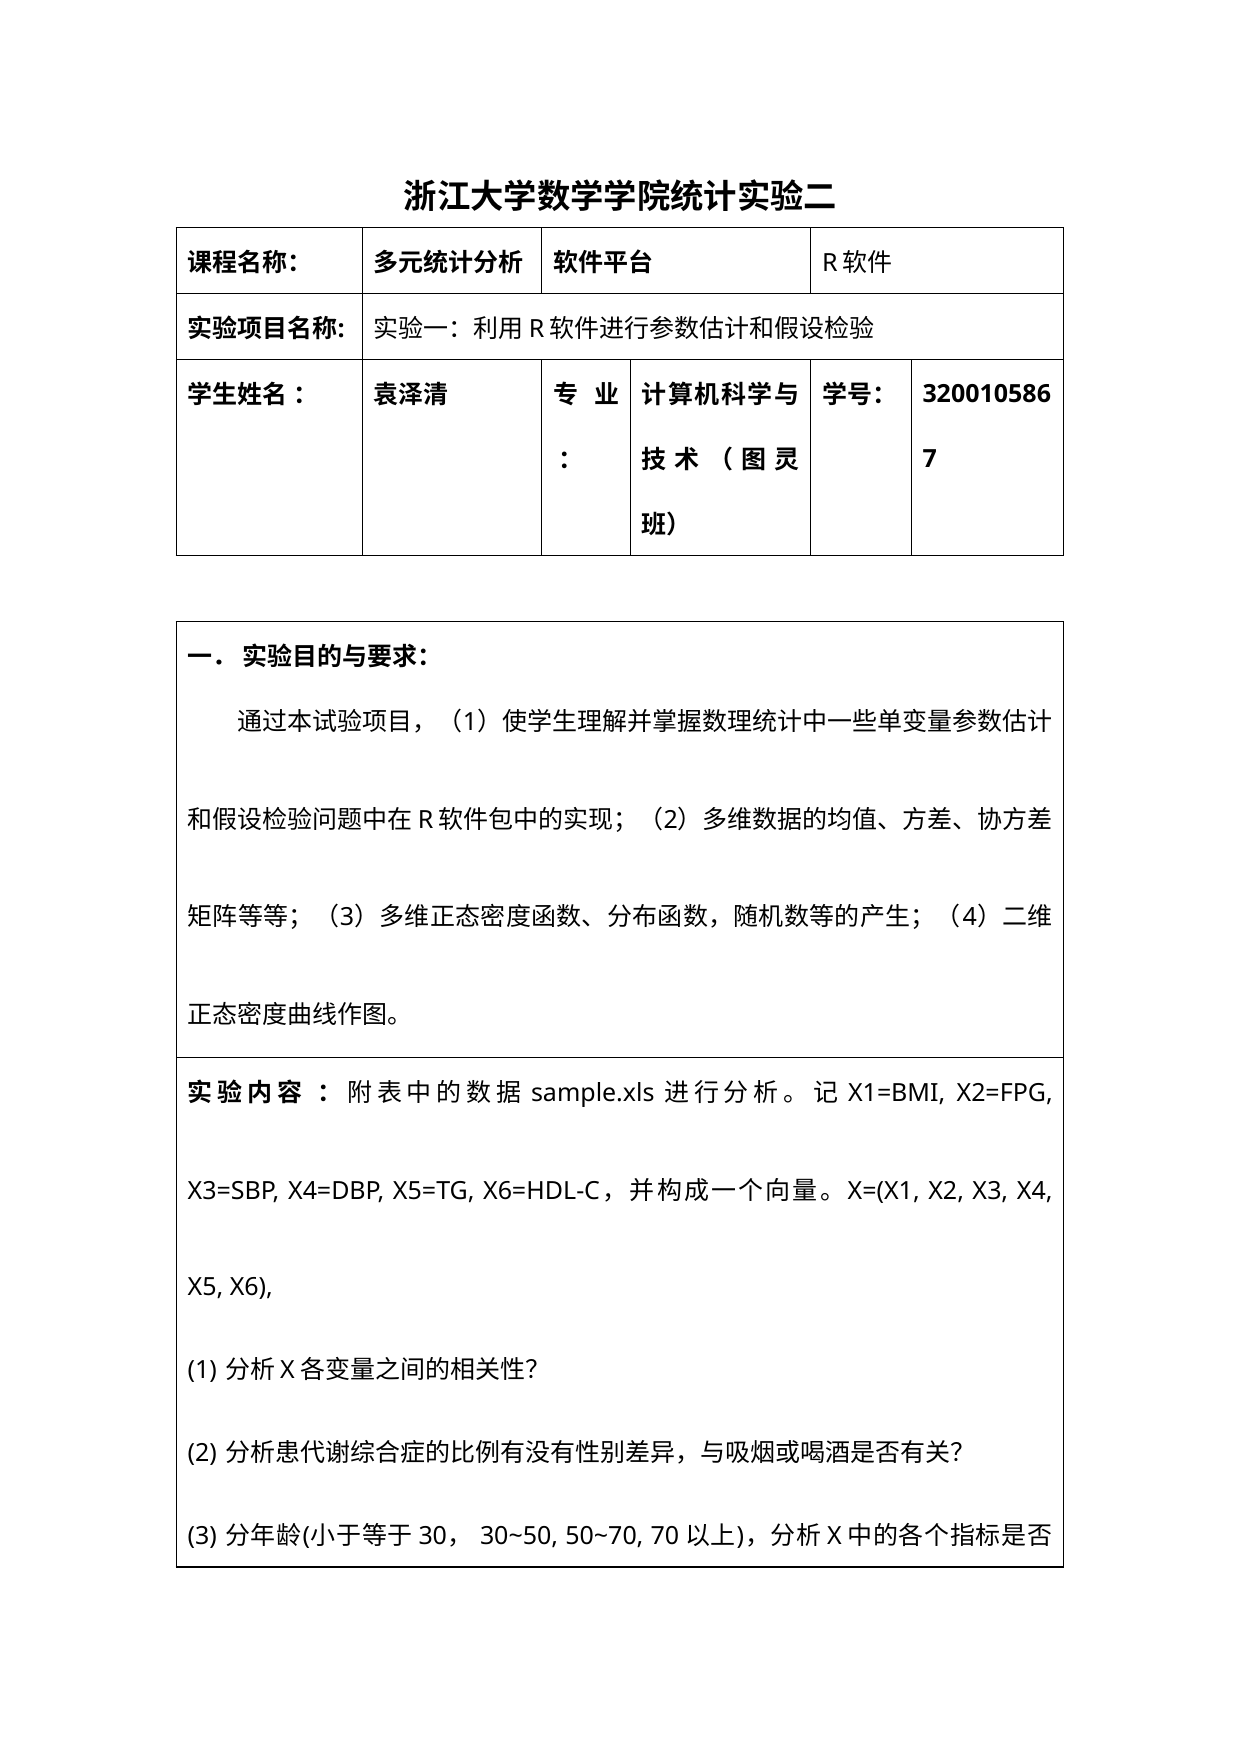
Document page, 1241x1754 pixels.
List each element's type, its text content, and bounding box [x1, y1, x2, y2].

table_cell 袁泽清 [363, 360, 541, 555]
table_cell 实验项目名称: [177, 294, 362, 359]
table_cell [177, 1058, 1063, 1566]
table_header 软件平台 [542, 228, 810, 293]
table_cell 学生姓名 ： [177, 360, 362, 555]
text 浙江大学数学学院统计实验二 [187, 162, 1053, 227]
table_header 课程名称： [177, 228, 362, 293]
table_cell 3200105867 [912, 360, 1063, 555]
table_header R软件 [811, 228, 1063, 293]
table_cell 学号： [811, 360, 911, 555]
table_header 实验目的与要求： 通过本试验项目，（1）使学生理解并掌握数理统计中一些单变量参数估计和假设检验问题中在R软件包中的实现；（2）多维数据的均值、方差、协方差矩阵等等；（3）多维正态密度函数、分布函数，随机数等的产生；（4）二维正态密度曲线作图。 [177, 622, 1063, 1057]
table_cell 专业 ： [542, 360, 630, 555]
table_cell 计算机科学与技术（图灵班） [631, 360, 810, 555]
table_cell 实验一：利用R软件进行参数估计和假设检验 [363, 294, 1063, 359]
table_header 多元统计分析 [363, 228, 541, 293]
